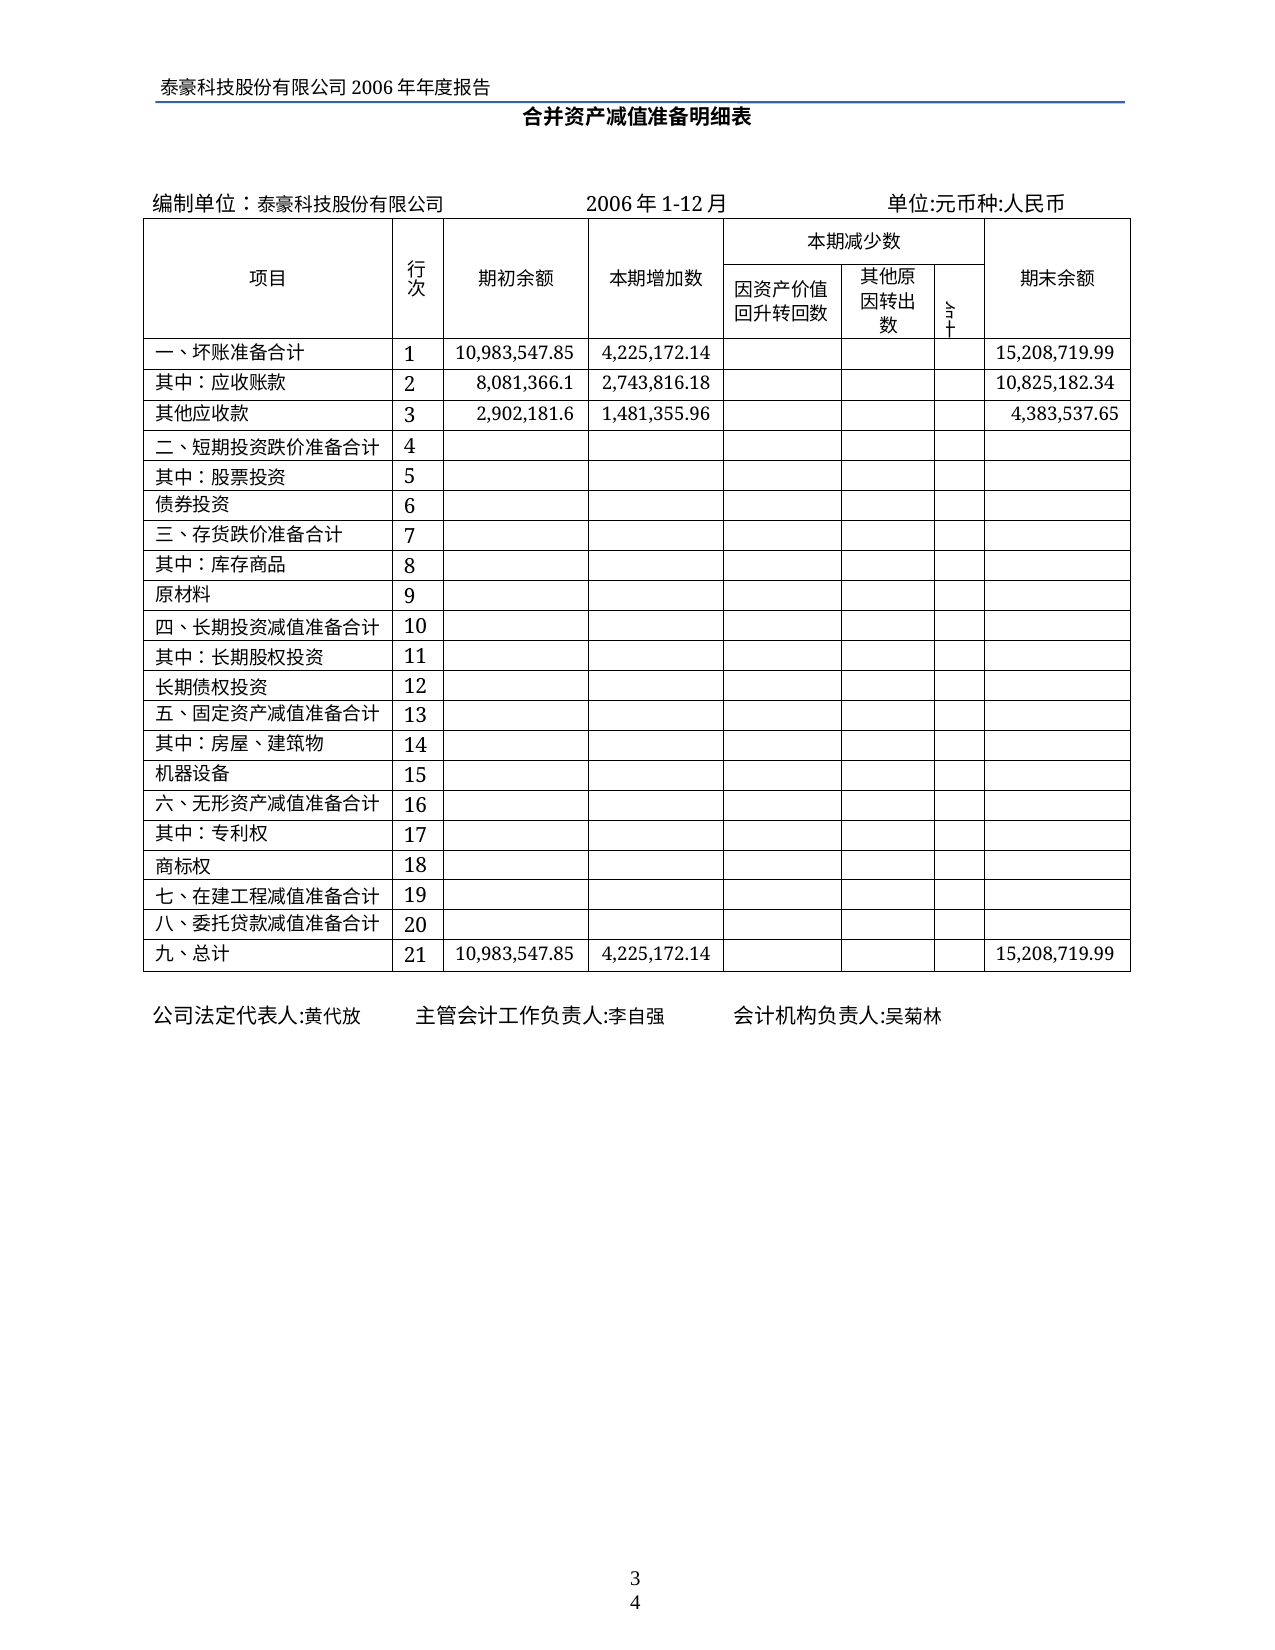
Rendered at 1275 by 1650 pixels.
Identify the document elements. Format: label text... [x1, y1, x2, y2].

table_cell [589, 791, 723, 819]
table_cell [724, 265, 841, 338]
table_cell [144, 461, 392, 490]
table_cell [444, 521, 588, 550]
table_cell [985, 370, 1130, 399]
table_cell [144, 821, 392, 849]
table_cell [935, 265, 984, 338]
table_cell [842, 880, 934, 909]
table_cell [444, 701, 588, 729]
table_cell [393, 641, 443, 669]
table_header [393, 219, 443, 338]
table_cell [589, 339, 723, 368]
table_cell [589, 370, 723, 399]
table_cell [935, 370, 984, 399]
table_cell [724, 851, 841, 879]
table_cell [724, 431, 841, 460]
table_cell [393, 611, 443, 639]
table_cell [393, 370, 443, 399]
text 公司法定代表人:黄代放 主管会计工作负责人:李自强 会计机构负责人:吴菊林 [71, 1001, 1203, 1030]
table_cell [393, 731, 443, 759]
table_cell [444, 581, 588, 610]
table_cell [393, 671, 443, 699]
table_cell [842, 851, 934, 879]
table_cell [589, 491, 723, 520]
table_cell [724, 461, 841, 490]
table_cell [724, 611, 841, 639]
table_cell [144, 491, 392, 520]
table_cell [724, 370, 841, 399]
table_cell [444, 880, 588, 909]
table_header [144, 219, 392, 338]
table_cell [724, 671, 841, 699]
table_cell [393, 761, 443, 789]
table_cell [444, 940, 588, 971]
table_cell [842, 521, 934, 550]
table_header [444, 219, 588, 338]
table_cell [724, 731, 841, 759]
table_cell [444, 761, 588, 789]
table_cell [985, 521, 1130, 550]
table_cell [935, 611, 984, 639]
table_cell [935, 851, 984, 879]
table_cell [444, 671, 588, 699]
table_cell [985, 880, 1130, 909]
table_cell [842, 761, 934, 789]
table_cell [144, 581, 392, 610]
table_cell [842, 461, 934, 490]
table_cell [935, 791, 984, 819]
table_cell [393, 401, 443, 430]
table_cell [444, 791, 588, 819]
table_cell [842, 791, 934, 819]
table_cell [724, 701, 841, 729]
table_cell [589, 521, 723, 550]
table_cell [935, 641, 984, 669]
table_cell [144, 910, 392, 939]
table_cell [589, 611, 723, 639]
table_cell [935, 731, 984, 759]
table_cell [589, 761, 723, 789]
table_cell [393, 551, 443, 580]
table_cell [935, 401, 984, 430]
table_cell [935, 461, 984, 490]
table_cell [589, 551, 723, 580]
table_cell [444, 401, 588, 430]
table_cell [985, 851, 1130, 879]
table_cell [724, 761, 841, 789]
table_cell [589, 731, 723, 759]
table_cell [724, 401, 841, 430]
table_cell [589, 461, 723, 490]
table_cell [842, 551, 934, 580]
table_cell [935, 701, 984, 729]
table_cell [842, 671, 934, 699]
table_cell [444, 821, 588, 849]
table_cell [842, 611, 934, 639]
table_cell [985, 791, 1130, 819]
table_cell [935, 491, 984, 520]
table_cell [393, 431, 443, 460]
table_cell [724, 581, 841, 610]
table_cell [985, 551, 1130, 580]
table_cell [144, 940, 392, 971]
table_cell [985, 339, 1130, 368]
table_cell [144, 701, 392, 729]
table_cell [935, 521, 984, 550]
text 合并资产减值准备明细表 [71, 102, 1203, 131]
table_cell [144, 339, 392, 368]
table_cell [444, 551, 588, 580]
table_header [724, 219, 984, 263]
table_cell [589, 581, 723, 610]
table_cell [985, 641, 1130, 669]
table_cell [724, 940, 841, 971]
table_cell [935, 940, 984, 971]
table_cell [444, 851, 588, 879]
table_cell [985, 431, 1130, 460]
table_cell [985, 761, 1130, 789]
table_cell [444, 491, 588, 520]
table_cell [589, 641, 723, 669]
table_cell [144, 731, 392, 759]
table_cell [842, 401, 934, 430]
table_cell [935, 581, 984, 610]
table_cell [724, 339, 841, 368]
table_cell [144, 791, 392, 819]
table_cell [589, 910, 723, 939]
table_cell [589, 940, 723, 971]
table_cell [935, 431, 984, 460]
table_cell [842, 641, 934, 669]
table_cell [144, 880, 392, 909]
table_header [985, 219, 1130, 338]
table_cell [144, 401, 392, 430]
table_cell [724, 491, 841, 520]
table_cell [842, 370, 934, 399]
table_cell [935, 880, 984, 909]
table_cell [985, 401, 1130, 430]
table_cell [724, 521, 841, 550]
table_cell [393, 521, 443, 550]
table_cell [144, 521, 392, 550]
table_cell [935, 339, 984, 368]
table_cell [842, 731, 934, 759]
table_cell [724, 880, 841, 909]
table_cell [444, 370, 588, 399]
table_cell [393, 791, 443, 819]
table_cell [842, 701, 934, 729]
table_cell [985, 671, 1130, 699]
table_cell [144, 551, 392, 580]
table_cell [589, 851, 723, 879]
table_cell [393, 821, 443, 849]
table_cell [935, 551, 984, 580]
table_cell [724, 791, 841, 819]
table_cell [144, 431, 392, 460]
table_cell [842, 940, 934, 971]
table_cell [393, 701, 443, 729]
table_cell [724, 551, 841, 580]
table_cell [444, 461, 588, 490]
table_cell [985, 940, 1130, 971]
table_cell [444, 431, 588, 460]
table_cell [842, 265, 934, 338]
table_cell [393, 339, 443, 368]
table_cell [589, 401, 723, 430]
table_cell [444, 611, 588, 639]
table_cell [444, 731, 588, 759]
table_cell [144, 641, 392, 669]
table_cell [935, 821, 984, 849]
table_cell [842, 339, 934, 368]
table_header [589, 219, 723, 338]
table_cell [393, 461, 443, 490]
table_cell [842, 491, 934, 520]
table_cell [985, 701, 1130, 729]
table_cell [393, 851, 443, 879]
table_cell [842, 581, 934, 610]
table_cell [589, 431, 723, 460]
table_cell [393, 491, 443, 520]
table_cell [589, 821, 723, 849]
text 编制单位：泰豪科技股份有限公司 2006年1-12月 单位:元币种:人民币 [71, 189, 1203, 217]
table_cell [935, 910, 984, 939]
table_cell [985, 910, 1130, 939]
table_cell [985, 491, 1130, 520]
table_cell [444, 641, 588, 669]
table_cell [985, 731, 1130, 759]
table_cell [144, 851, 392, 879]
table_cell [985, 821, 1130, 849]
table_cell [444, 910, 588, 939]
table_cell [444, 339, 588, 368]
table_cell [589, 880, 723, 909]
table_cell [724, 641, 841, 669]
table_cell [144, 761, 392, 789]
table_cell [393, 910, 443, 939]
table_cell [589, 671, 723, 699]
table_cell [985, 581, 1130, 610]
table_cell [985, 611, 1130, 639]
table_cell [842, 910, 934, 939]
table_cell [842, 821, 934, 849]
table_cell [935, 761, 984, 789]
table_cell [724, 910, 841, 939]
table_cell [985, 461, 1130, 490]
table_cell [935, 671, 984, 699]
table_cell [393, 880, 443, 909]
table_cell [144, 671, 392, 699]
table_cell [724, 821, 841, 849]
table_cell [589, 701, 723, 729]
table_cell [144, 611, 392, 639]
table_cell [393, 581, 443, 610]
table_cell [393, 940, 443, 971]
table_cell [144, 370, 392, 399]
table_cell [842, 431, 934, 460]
